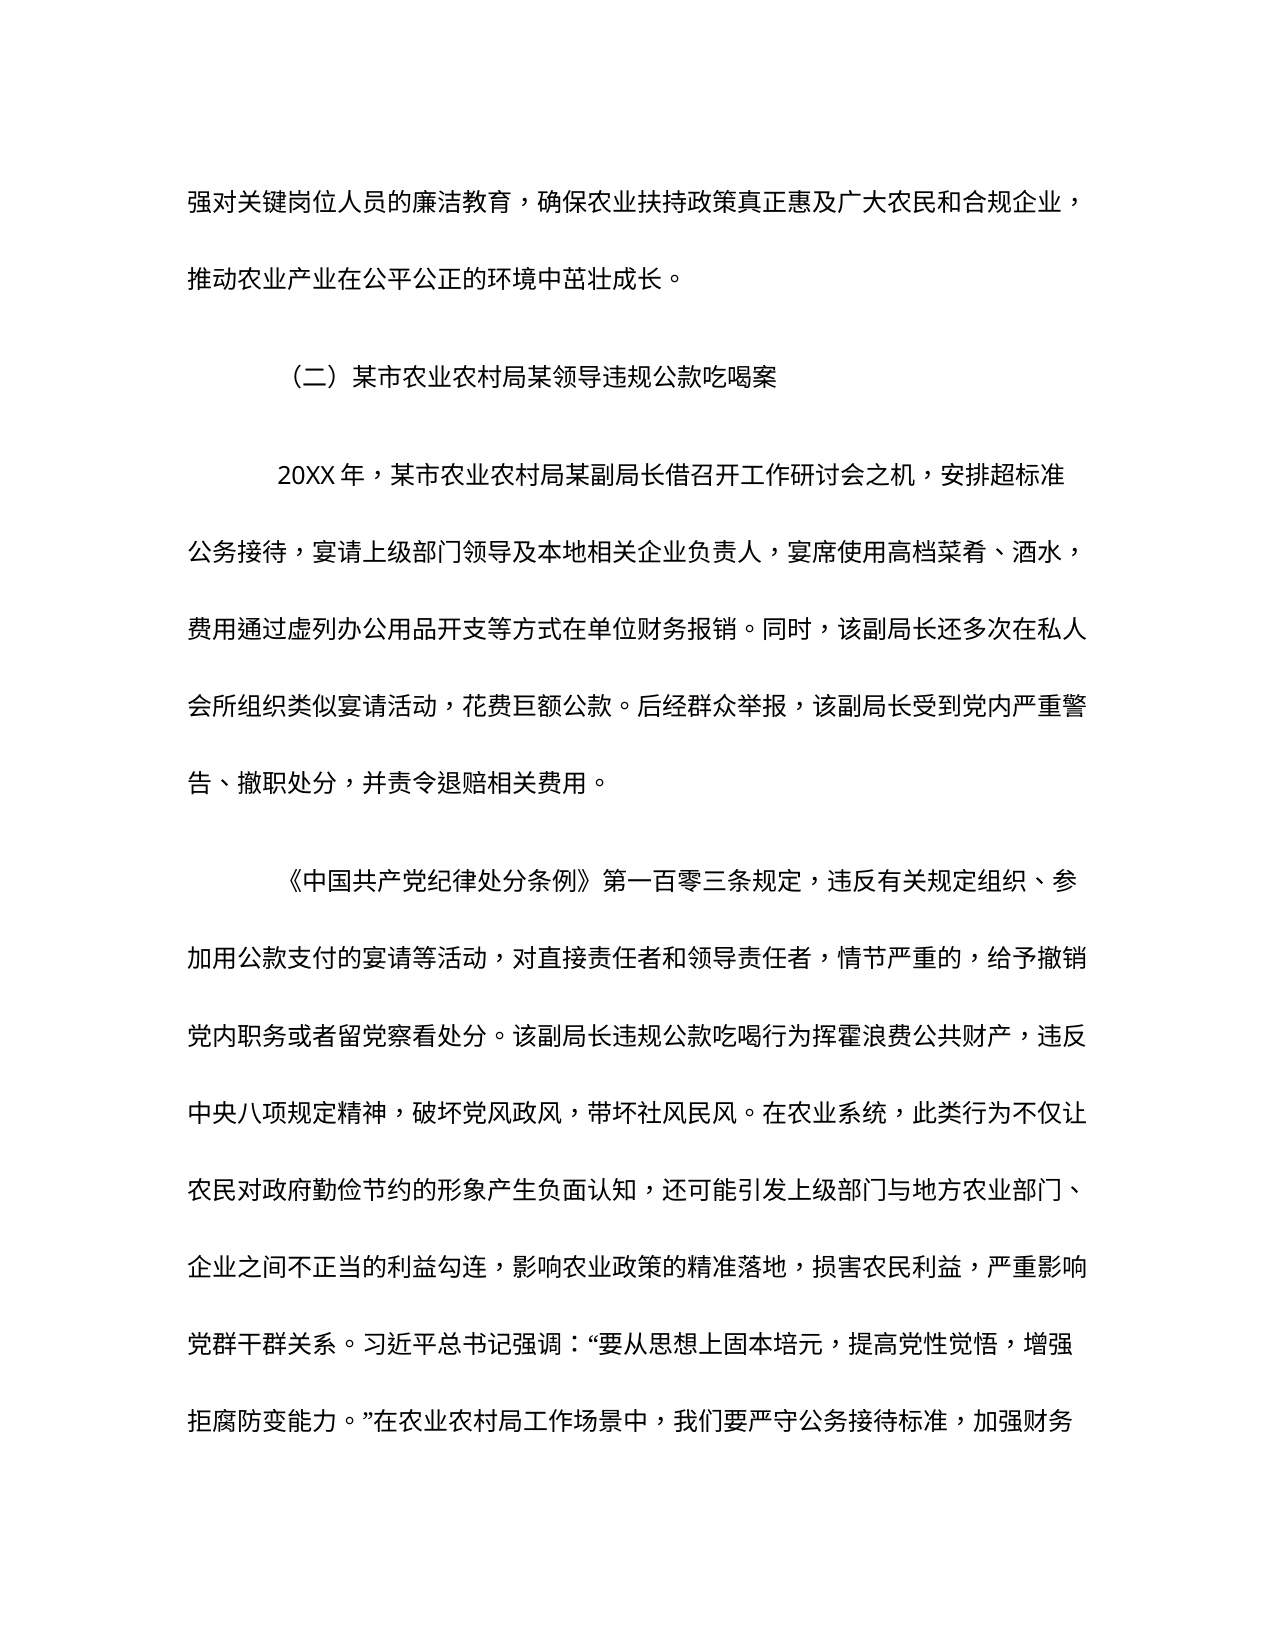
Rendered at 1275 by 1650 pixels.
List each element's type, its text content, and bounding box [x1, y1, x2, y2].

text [187, 150, 1087, 304]
text 20XX年，某市农业农村局某副局长借召开工作研讨会之机，安排超标准公务接待，宴请上级部门领导及本地相关企业负责人，宴席使用高档菜肴、酒水，费用通过虚列办公用品开支等方式在单位财务报销。同时，该副局长还多次在私人会所组织类似宴请活动，花费巨额公款。后经群众举报，该副局长受到党内严重警告、撤职处分，并责令退赔相关费用。 [187, 423, 1087, 808]
text （二）某市农业农村局某领导违规公款吃喝案 [187, 325, 1087, 402]
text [187, 829, 1087, 1446]
